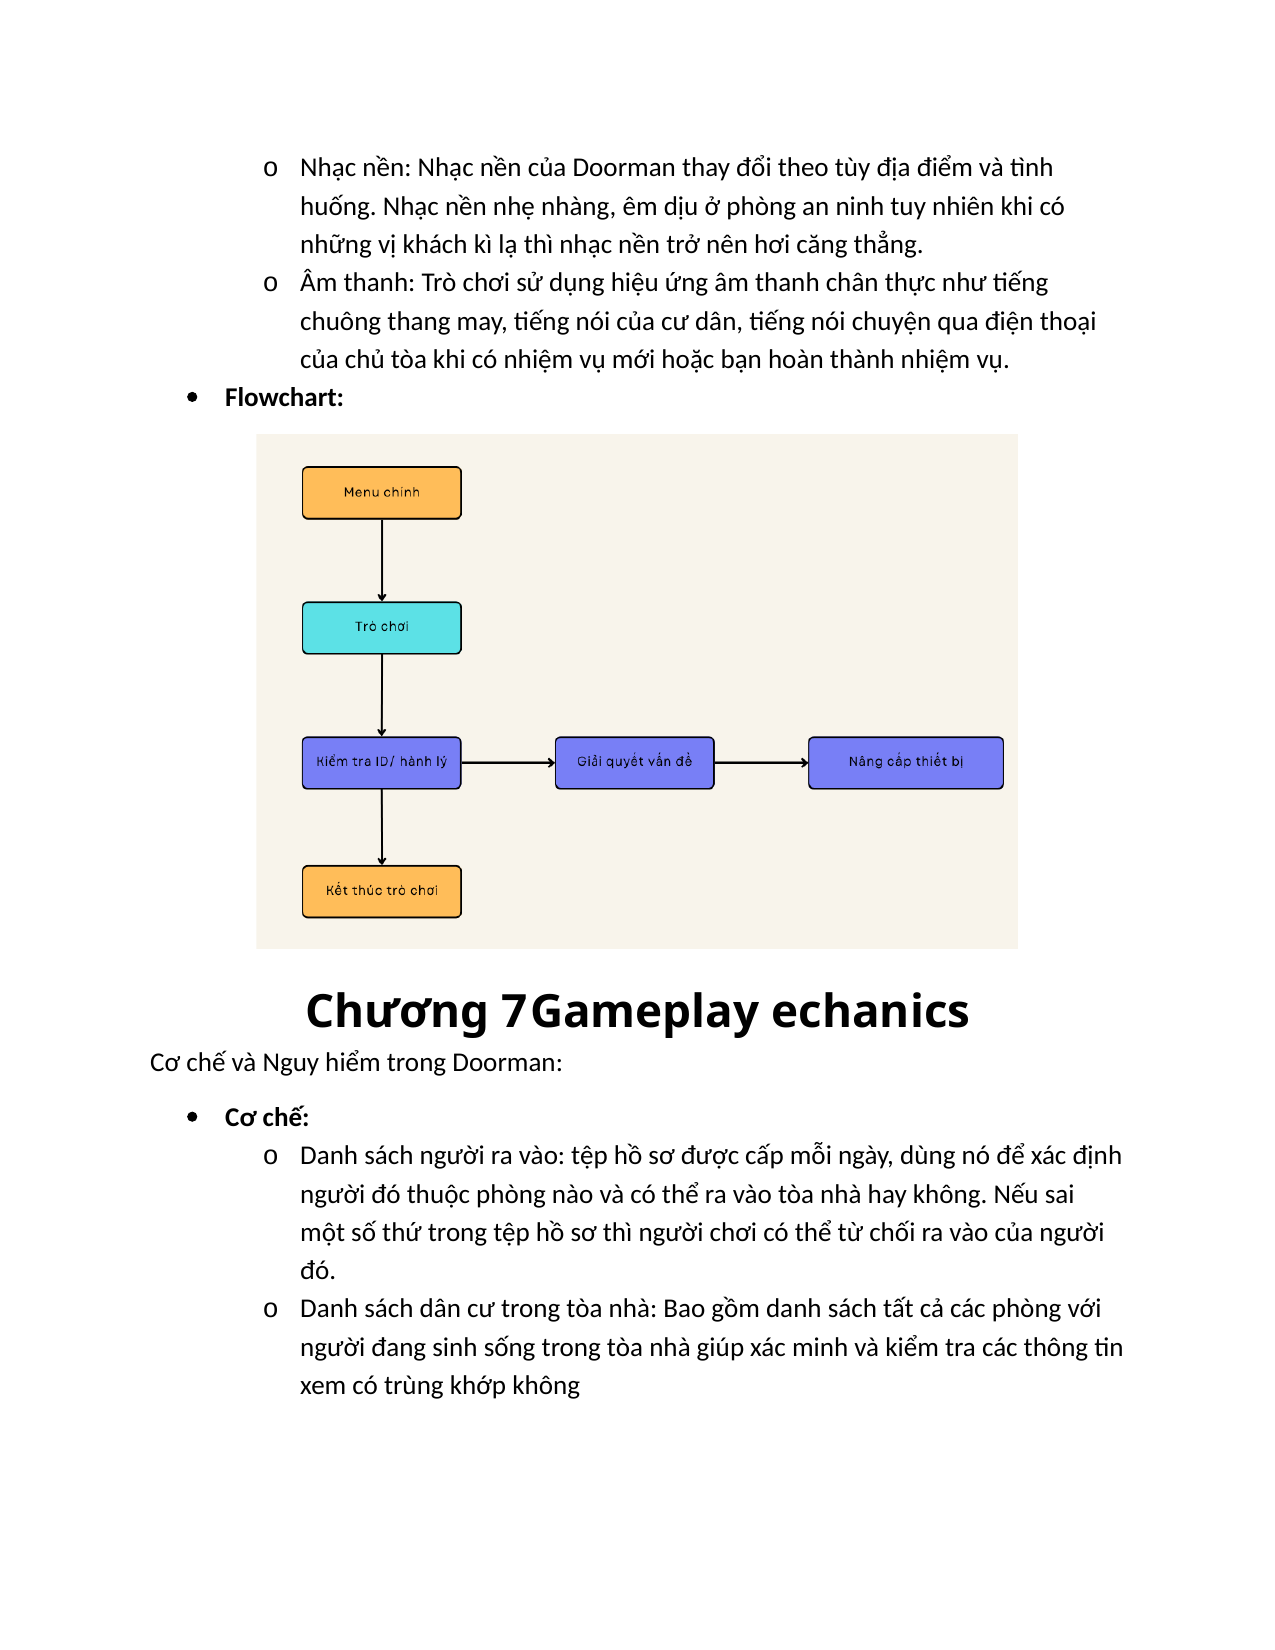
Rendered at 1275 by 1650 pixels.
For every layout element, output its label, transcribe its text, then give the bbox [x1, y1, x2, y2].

text Cơ chế và Nguy hiểm trong Doorman: [150, 1045, 1125, 1078]
picture [256, 434, 1018, 949]
subtitle Gameplay echanics [150, 978, 1125, 1040]
list Danh sách dân cư trong tòa nhà: Bao gồm danh sách tất cả các phòng với người đang sinh sống trong tòa nhà giúp xác minh và kiểm tra các thông tin xem có trùng khớp không [262, 1291, 1125, 1401]
list Nhạc nền: Nhạc nền của Doorman thay đổi theo tùy địa điểm và tình huống. Nhạc nền nhẹ nhàng, êm dịu ở phòng an ninh tuy nhiên khi có những vị khách kì lạ thì nhạc nền trở nên hơi căng thẳng. [262, 150, 1125, 260]
list Cơ chế: [187, 1100, 1125, 1133]
list Flowchart: [187, 380, 1125, 413]
list Danh sách người ra vào: tệp hồ sơ được cấp mỗi ngày, dùng nó để xác định người đó thuộc phòng nào và có thể ra vào tòa nhà hay không. Nếu sai một số thứ trong tệp hồ sơ thì người chơi có thể từ chối ra vào của người đó. [262, 1138, 1125, 1286]
list Âm thanh: Trò chơi sử dụng hiệu ứng âm thanh chân thực như tiếng chuông thang may, tiếng nói của cư dân, tiếng nói chuyện qua điện thoại của chủ tòa khi có nhiệm vụ mới hoặc bạn hoàn thành nhiệm vụ. [262, 265, 1125, 375]
